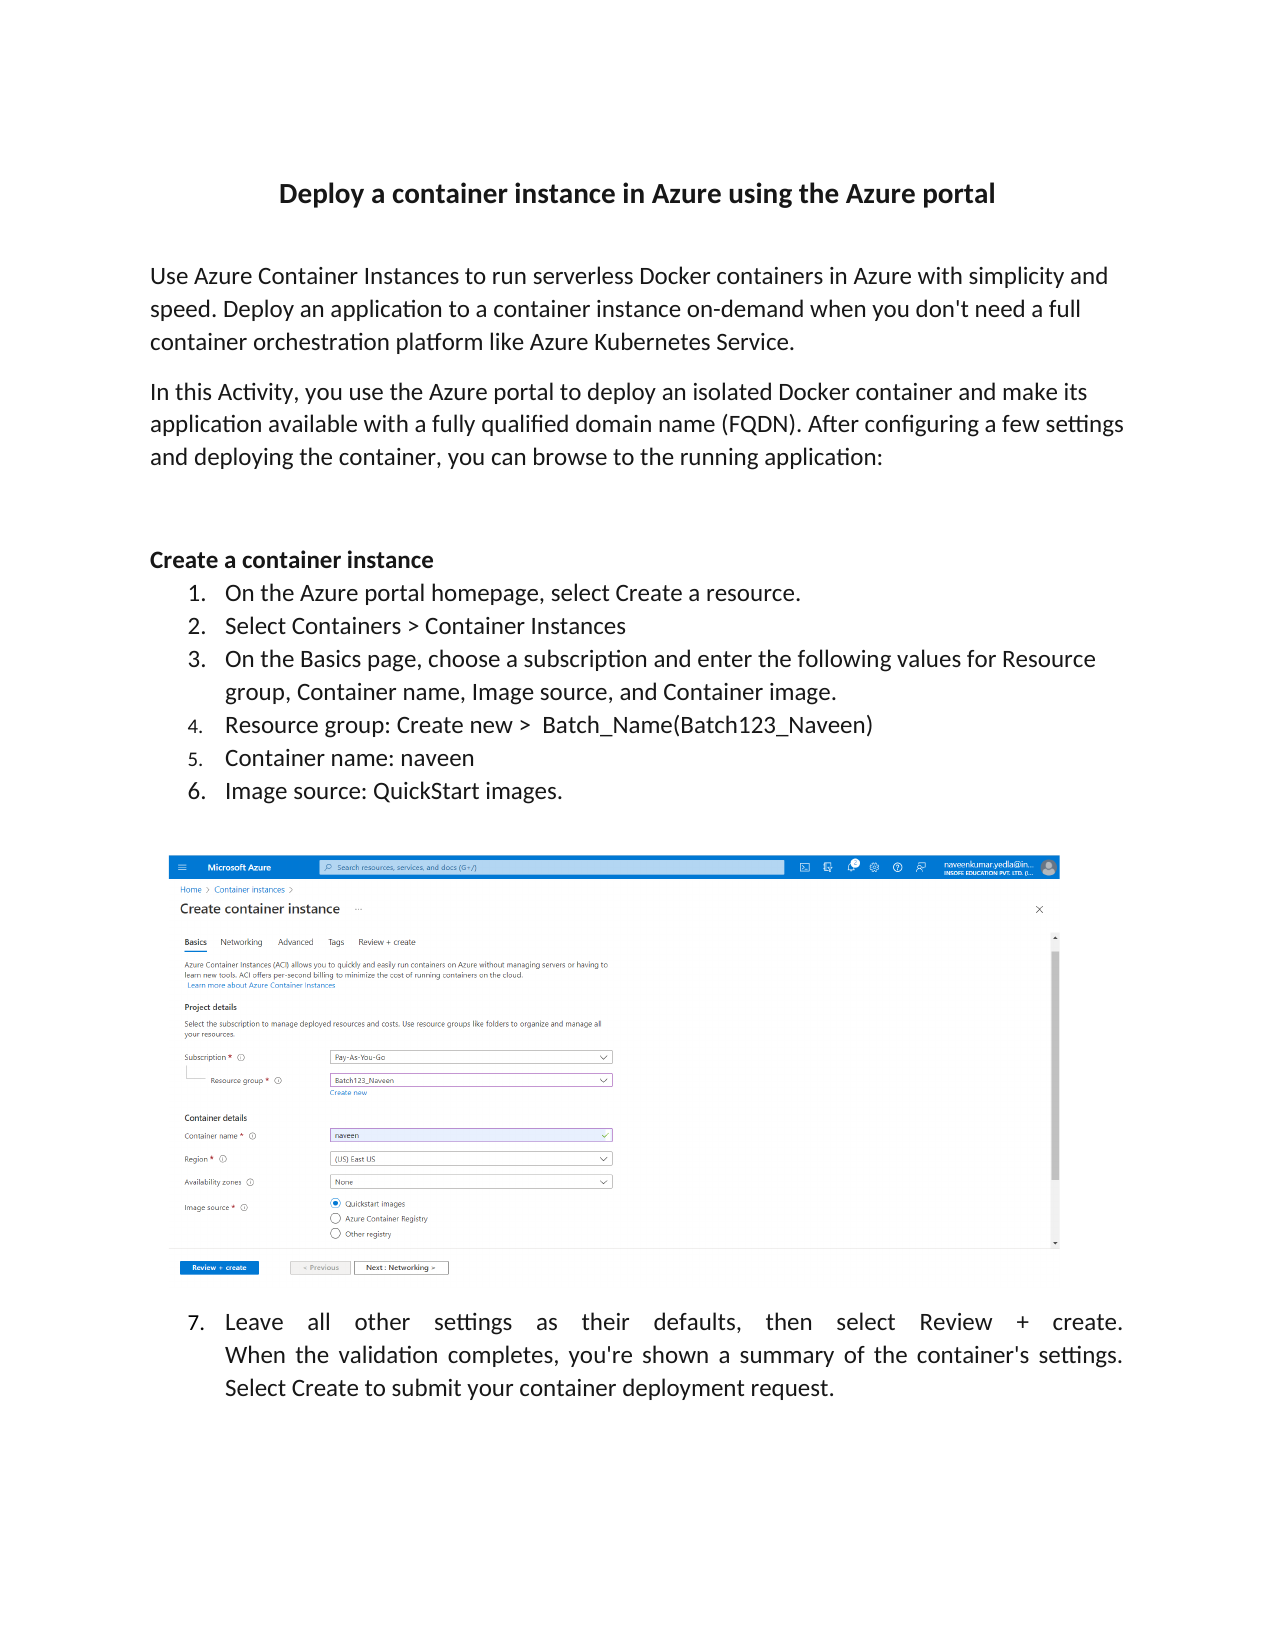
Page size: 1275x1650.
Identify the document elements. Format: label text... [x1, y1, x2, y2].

subtitle Create a container instance [150, 544, 1125, 575]
list On the Azure portal homepage, select Create a resource. [187, 577, 1125, 608]
list Image source: QuickStart images. [187, 775, 1125, 806]
subtitle Deploy a container instance in Azure using the Azure portal [150, 175, 1125, 211]
list Leave all other settings as their defaults, then select Review + create. When the validation completes, you're shown a summary of the container's settings. Select Create to submit your container deployment request. [187, 1306, 1125, 1402]
list Container name: naveen [187, 742, 1125, 773]
list On the Basics page, choose a subscription and enter the following values for Resource group, Container name, Image source, and Container image. [187, 643, 1125, 707]
text In this Activity, you use the Azure portal to deploy an isolated Docker container and make its application available with a fully qualified domain name (FQDN). After configuring a few settings and deploying the container, you can browse to the running application: [150, 376, 1125, 472]
list Select Containers > Container Instances [187, 610, 1125, 641]
list Resource group: Create new > Batch_Name(Batch123_Naveen) [187, 709, 1125, 740]
text Use Azure Container Instances to run serverless Docker containers in Azure with simplicity and speed. Deploy an application to a container instance on-demand when you don't need a full container orchestration platform like Azure Kubernetes Service. [150, 260, 1125, 357]
